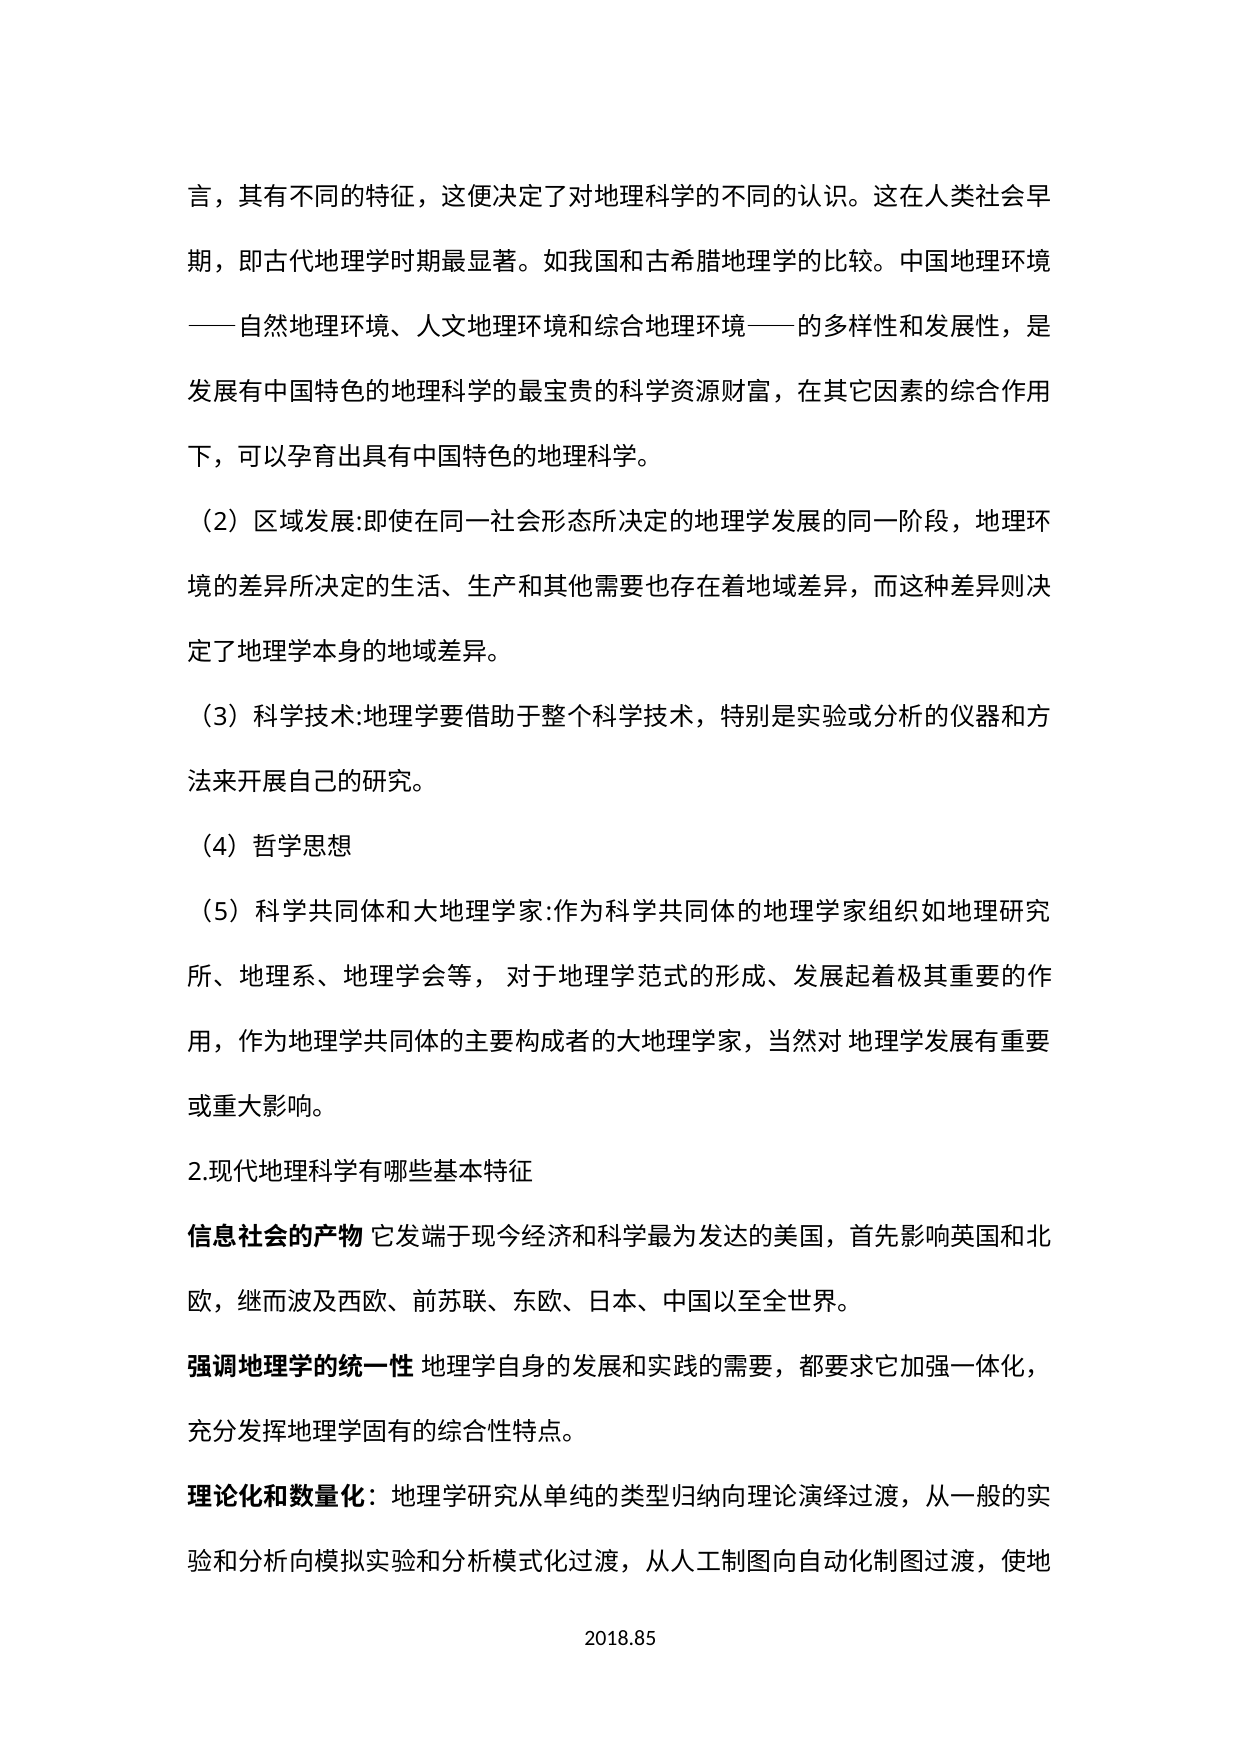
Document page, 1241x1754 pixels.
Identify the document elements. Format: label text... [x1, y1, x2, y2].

list （3）科学技术:地理学要借助于整个科学技术，特别是实验或分析的仪器和方法来开展自己的研究。 [187, 682, 1053, 812]
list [187, 1462, 1053, 1592]
list （4）哲学思想 [187, 812, 1053, 877]
list 信息社会的产物 它发端于现今经济和科学最为发达的美国，首先影响英国和北欧，继而波及西欧、前苏联、东欧、日本、中国以至全世界。 [187, 1202, 1053, 1332]
list 强调地理学的统一性 地理学自身的发展和实践的需要，都要求它加强一体化，充分发挥地理学固有的综合性特点。 [187, 1332, 1053, 1462]
list （2）区域发展:即使在同一社会形态所决定的地理学发展的同一阶段，地理环境的差异所决定的生活、生产和其他需要也存在着地域差异，而这种差异则决定了地理学本身的地域差异。 [187, 487, 1053, 682]
list 2.现代地理科学有哪些基本特征 [187, 1137, 1053, 1202]
list （5）科学共同体和大地理学家:作为科学共同体的地理学家组织如地理研究所、地理系、地理学会等， 对于地理学范式的形成、发展起着极其重要的作用，作为地理学共同体的主要构成者的大地理学家，当然对 地理学发展有重要或重大影响。 [187, 877, 1053, 1137]
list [187, 162, 1053, 487]
